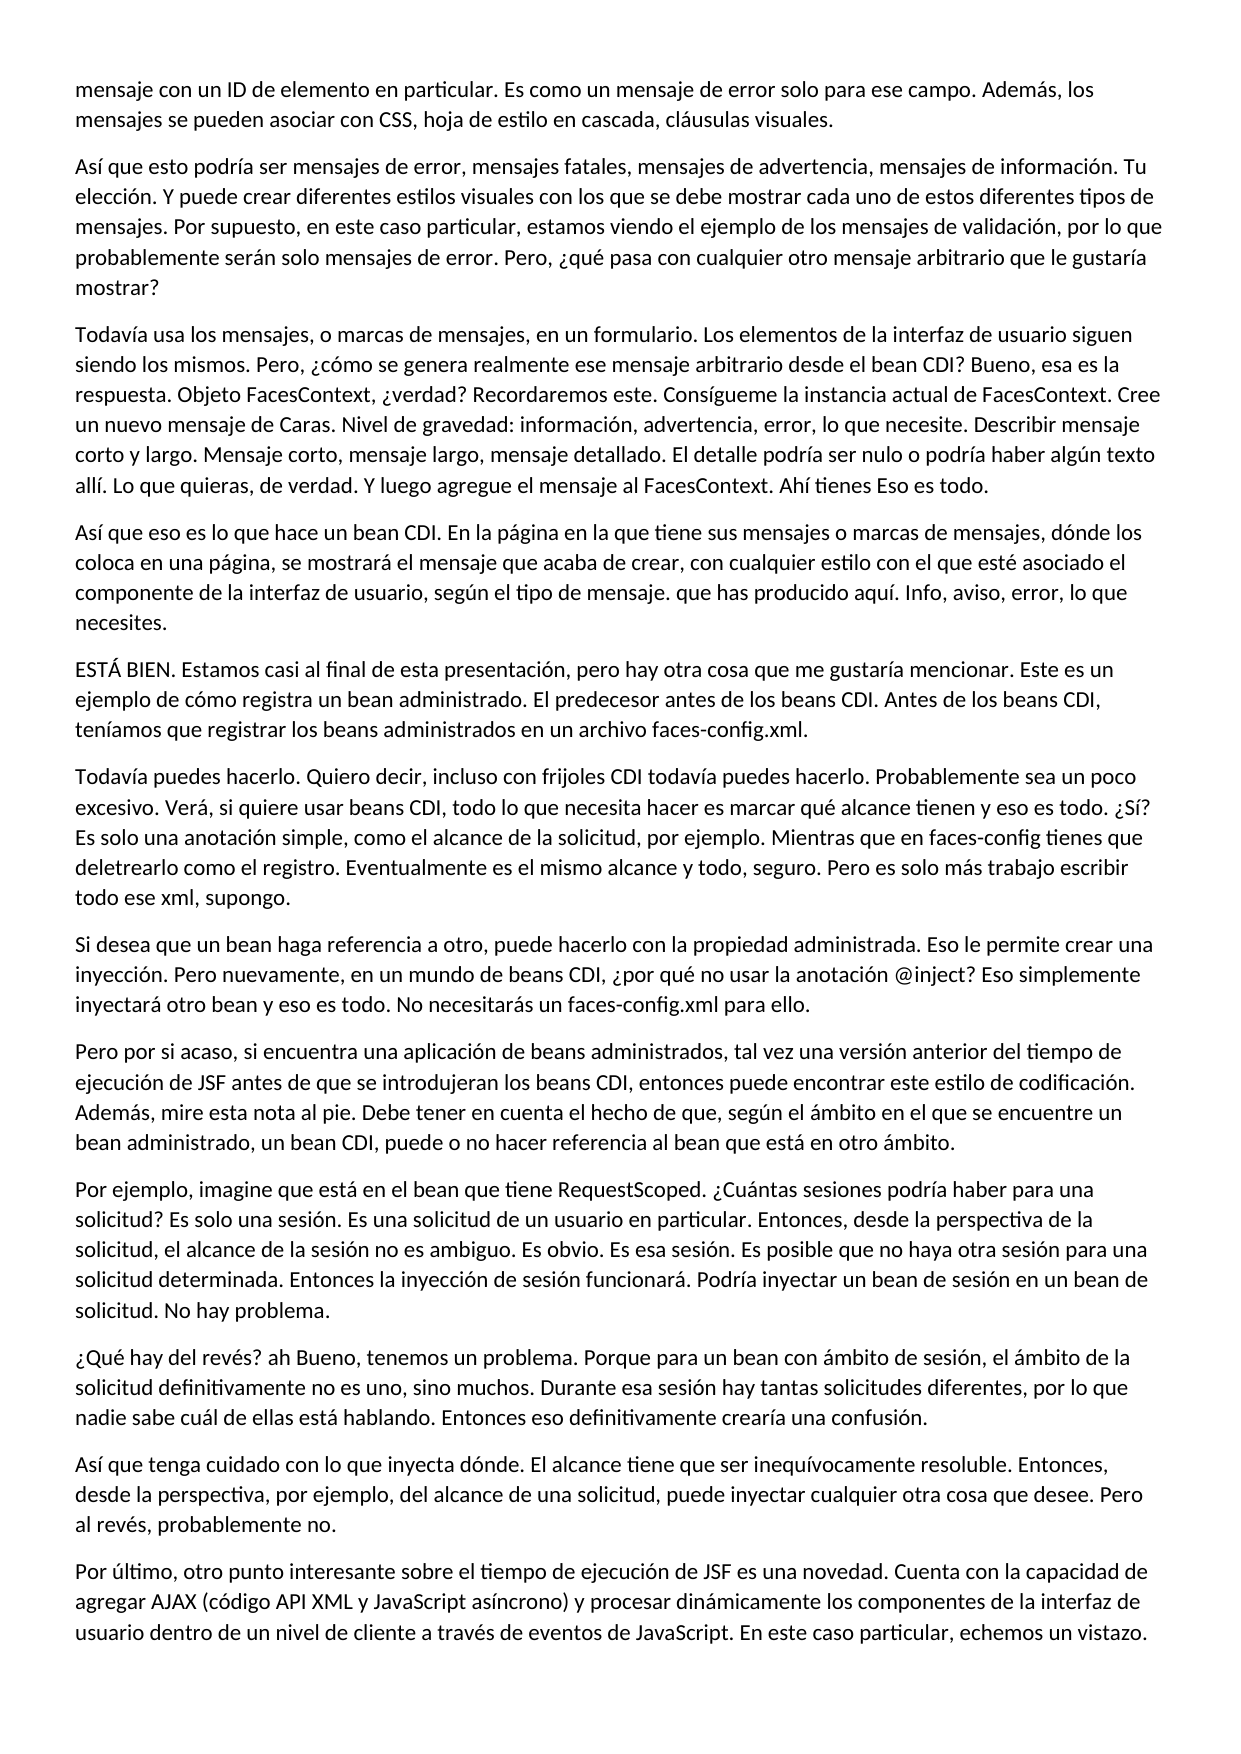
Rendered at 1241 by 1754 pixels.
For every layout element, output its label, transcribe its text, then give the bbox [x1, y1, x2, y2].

text Así que esto podría ser mensajes de error, mensajes fatales, mensajes de advertencia, mensajes de información. Tu elección. Y puede crear diferentes estilos visuales con los que se debe mostrar cada uno de estos diferentes tipos de mensajes. Por supuesto, en este caso particular, estamos viendo el ejemplo de los mensajes de validación, por lo que probablemente serán solo mensajes de error. Pero, ¿qué pasa con cualquier otro mensaje arbitrario que le gustaría mostrar? [75, 152, 1165, 301]
text ¿Qué hay del revés? ah Bueno, tenemos un problema. Porque para un bean con ámbito de sesión, el ámbito de la solicitud definitivamente no es uno, sino muchos. Durante esa sesión hay tantas solicitudes diferentes, por lo que nadie sabe cuál de ellas está hablando. Entonces eso definitivamente crearía una confusión. [75, 1343, 1165, 1431]
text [75, 1557, 1165, 1646]
text Así que tenga cuidado con lo que inyecta dónde. El alcance tiene que ser inequívocamente resoluble. Entonces, desde la perspectiva, por ejemplo, del alcance de una solicitud, puede inyectar cualquier otra cosa que desee. Pero al revés, probablemente no. [75, 1450, 1165, 1538]
text ESTÁ BIEN. Estamos casi al final de esta presentación, pero hay otra cosa que me gustaría mencionar. Este es un ejemplo de cómo registra un bean administrado. El predecesor antes de los beans CDI. Antes de los beans CDI, teníamos que registrar los beans administrados en un archivo faces-config.xml. [75, 655, 1165, 744]
text Por ejemplo, imagine que está en el bean que tiene RequestScoped. ¿Cuántas sesiones podría haber para una solicitud? Es solo una sesión. Es una solicitud de un usuario en particular. Entonces, desde la perspectiva de la solicitud, el alcance de la sesión no es ambiguo. Es obvio. Es esa sesión. Es posible que no haya otra sesión para una solicitud determinada. Entonces la inyección de sesión funcionará. Podría inyectar un bean de sesión en un bean de solicitud. No hay problema. [75, 1175, 1165, 1324]
text Así que eso es lo que hace un bean CDI. En la página en la que tiene sus mensajes o marcas de mensajes, dónde los coloca en una página, se mostrará el mensaje que acaba de crear, con cualquier estilo con el que esté asociado el componente de la interfaz de usuario, según el tipo de mensaje. que has producido aquí. Info, aviso, error, lo que necesites. [75, 518, 1165, 636]
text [75, 75, 1165, 133]
text Si desea que un bean haga referencia a otro, puede hacerlo con la propiedad administrada. Eso le permite crear una inyección. Pero nuevamente, en un mundo de beans CDI, ¿por qué no usar la anotación @inject? Eso simplemente inyectará otro bean y eso es todo. No necesitarás un faces-config.xml para ello. [75, 930, 1165, 1019]
text Todavía usa los mensajes, o marcas de mensajes, en un formulario. Los elementos de la interfaz de usuario siguen siendo los mismos. Pero, ¿cómo se genera realmente ese mensaje arbitrario desde el bean CDI? Bueno, esa es la respuesta. Objeto FacesContext, ¿verdad? Recordaremos este. Consígueme la instancia actual de FacesContext. Cree un nuevo mensaje de Caras. Nivel de gravedad: información, advertencia, error, lo que necesite. Describir mensaje corto y largo. Mensaje corto, mensaje largo, mensaje detallado. El detalle podría ser nulo o podría haber algún texto allí. Lo que quieras, de verdad. Y luego agregue el mensaje al FacesContext. Ahí tienes Eso es todo. [75, 320, 1165, 499]
text Todavía puedes hacerlo. Quiero decir, incluso con frijoles CDI todavía puedes hacerlo. Probablemente sea un poco excesivo. Verá, si quiere usar beans CDI, todo lo que necesita hacer es marcar qué alcance tienen y eso es todo. ¿Sí? Es solo una anotación simple, como el alcance de la solicitud, por ejemplo. Mientras que en faces-config tienes que deletrearlo como el registro. Eventualmente es el mismo alcance y todo, seguro. Pero es solo más trabajo escribir todo ese xml, supongo. [75, 762, 1165, 911]
text Pero por si acaso, si encuentra una aplicación de beans administrados, tal vez una versión anterior del tiempo de ejecución de JSF antes de que se introdujeran los beans CDI, entonces puede encontrar este estilo de codificación. Además, mire esta nota al pie. Debe tener en cuenta el hecho de que, según el ámbito en el que se encuentre un bean administrado, un bean CDI, puede o no hacer referencia al bean que está en otro ámbito. [75, 1037, 1165, 1156]
